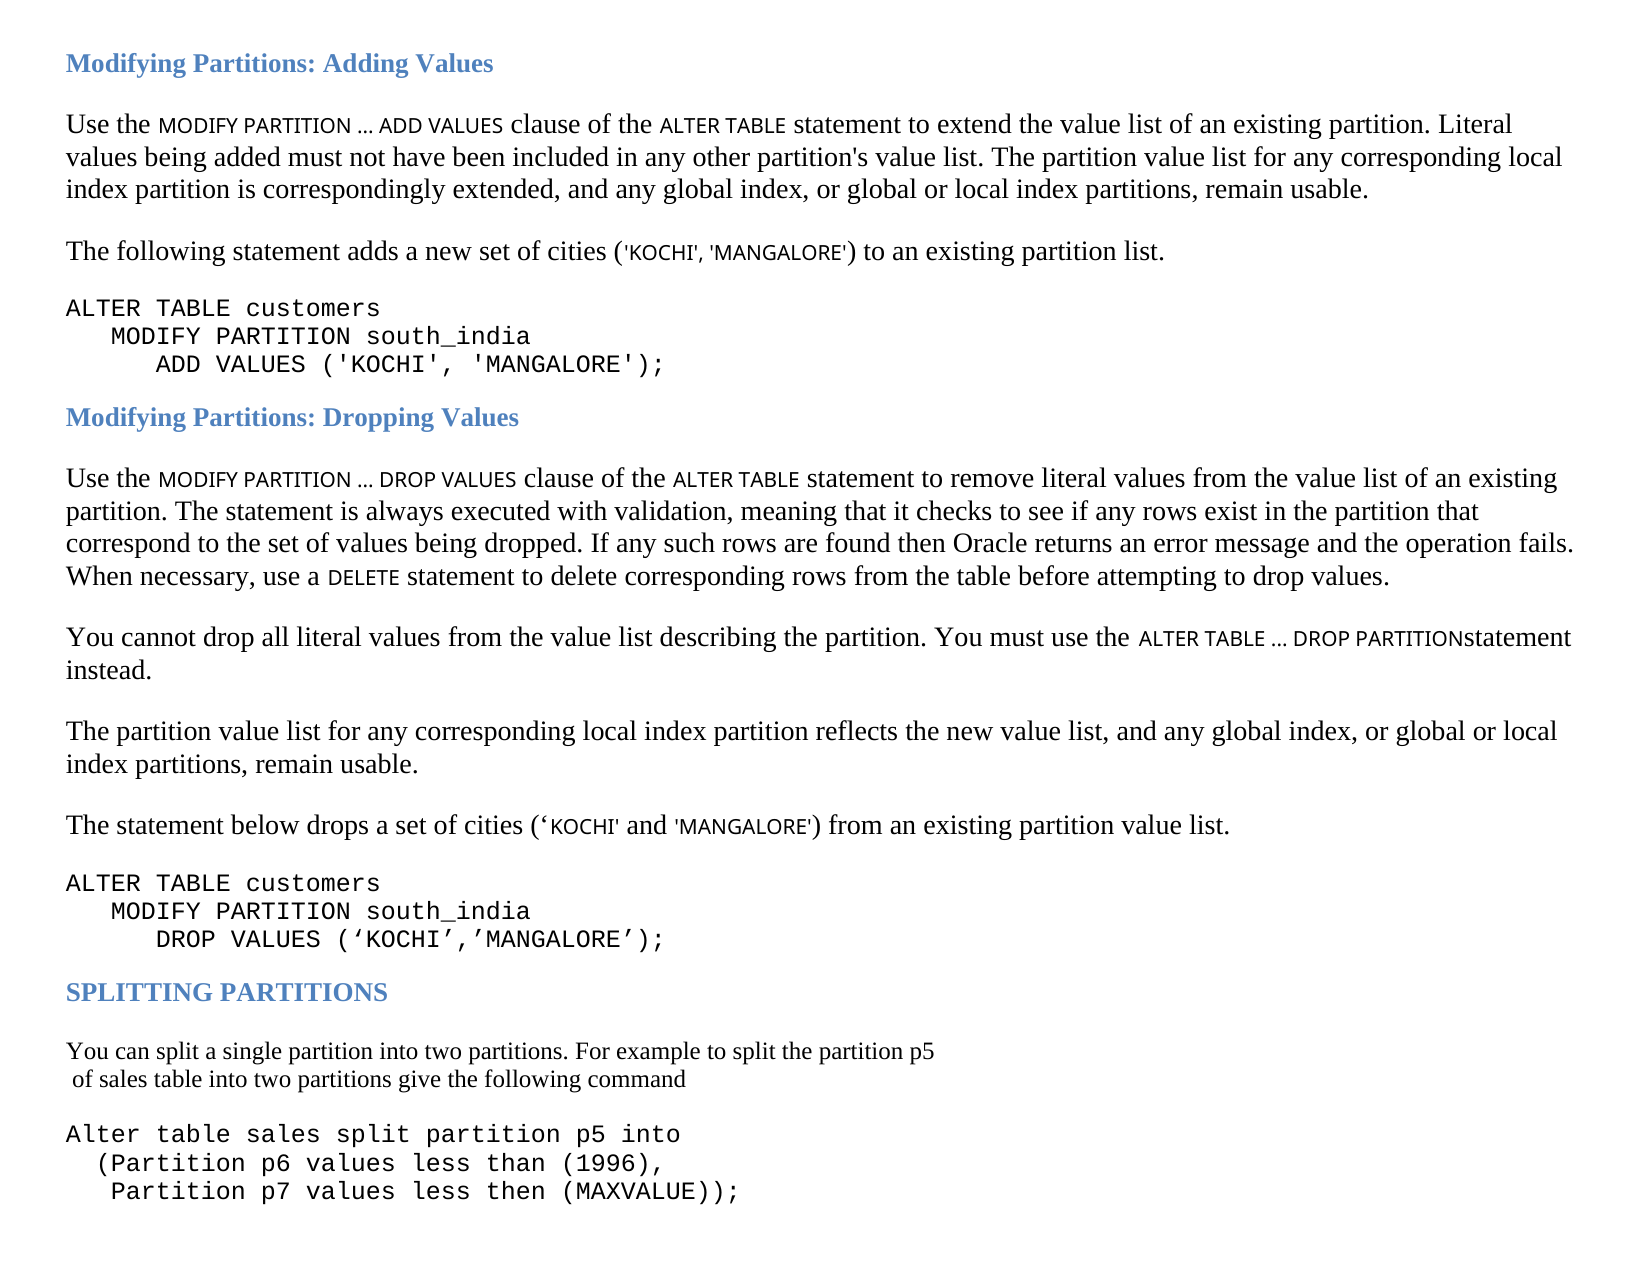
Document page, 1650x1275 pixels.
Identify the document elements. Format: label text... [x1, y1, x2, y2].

subtitle Modifying Partitions: Adding Values [66, 47, 1584, 78]
text ALTER TABLE customers [66, 870, 1584, 898]
text The partition value list for any corresponding local index partition reflects the new value list, and any global index, or global or local index partitions, remain usable. [66, 714, 1584, 779]
subtitle SPLITTING PARTITIONS [66, 976, 1584, 1007]
text You cannot drop all literal values from the value list describing the partition. You must use the ALTER TABLE ... DROP PARTITIONstatement instead. [66, 620, 1584, 685]
text Use the MODIFY PARTITION ... DROP VALUES clause of the ALTER TABLE statement to remove literal values from the value list of an existing partition. The statement is always executed with validation, meaning that it checks to see if any rows exist in the partition that correspond to the set of values being dropped. If any such rows are found then Oracle returns an error message and the operation fails. When necessary, use a DELETE statement to delete corresponding rows from the table before attempting to drop values. [66, 461, 1584, 591]
text Partition p7 values less then (MAXVALUE)); [66, 1178, 1584, 1207]
text The statement below drops a set of cities (‘KOCHI' and 'MANGALORE') from an existing partition value list. [66, 808, 1584, 841]
text ALTER TABLE customers [66, 295, 1584, 324]
text Use the MODIFY PARTITION ... ADD VALUES clause of the ALTER TABLE statement to extend the value list of an existing partition. Literal values being added must not have been included in any other partition's value list. The partition value list for any corresponding local index partition is correspondingly extended, and any global index, or global or local index partitions, remain usable. [66, 107, 1584, 204]
text of sales table into two partitions give the following command [66, 1064, 1584, 1093]
text ADD VALUES ('KOCHI', 'MANGALORE'); [66, 352, 1584, 380]
text DROP VALUES (‘KOCHI’,’MANGALORE’); [66, 927, 1584, 955]
text MODIFY PARTITION south_india [66, 898, 1584, 927]
text Alter table sales split partition p5 into [66, 1122, 1584, 1150]
subtitle Modifying Partitions: Dropping Values [66, 401, 1584, 432]
text You can split a single partition into two partitions. For example to split the partition p5 [66, 1036, 1584, 1064]
text The following statement adds a new set of cities ('KOCHI', 'MANGALORE') to an existing partition list. [66, 234, 1584, 266]
text (Partition p6 values less than (1996), [66, 1150, 1584, 1178]
text MODIFY PARTITION south_india [66, 324, 1584, 352]
